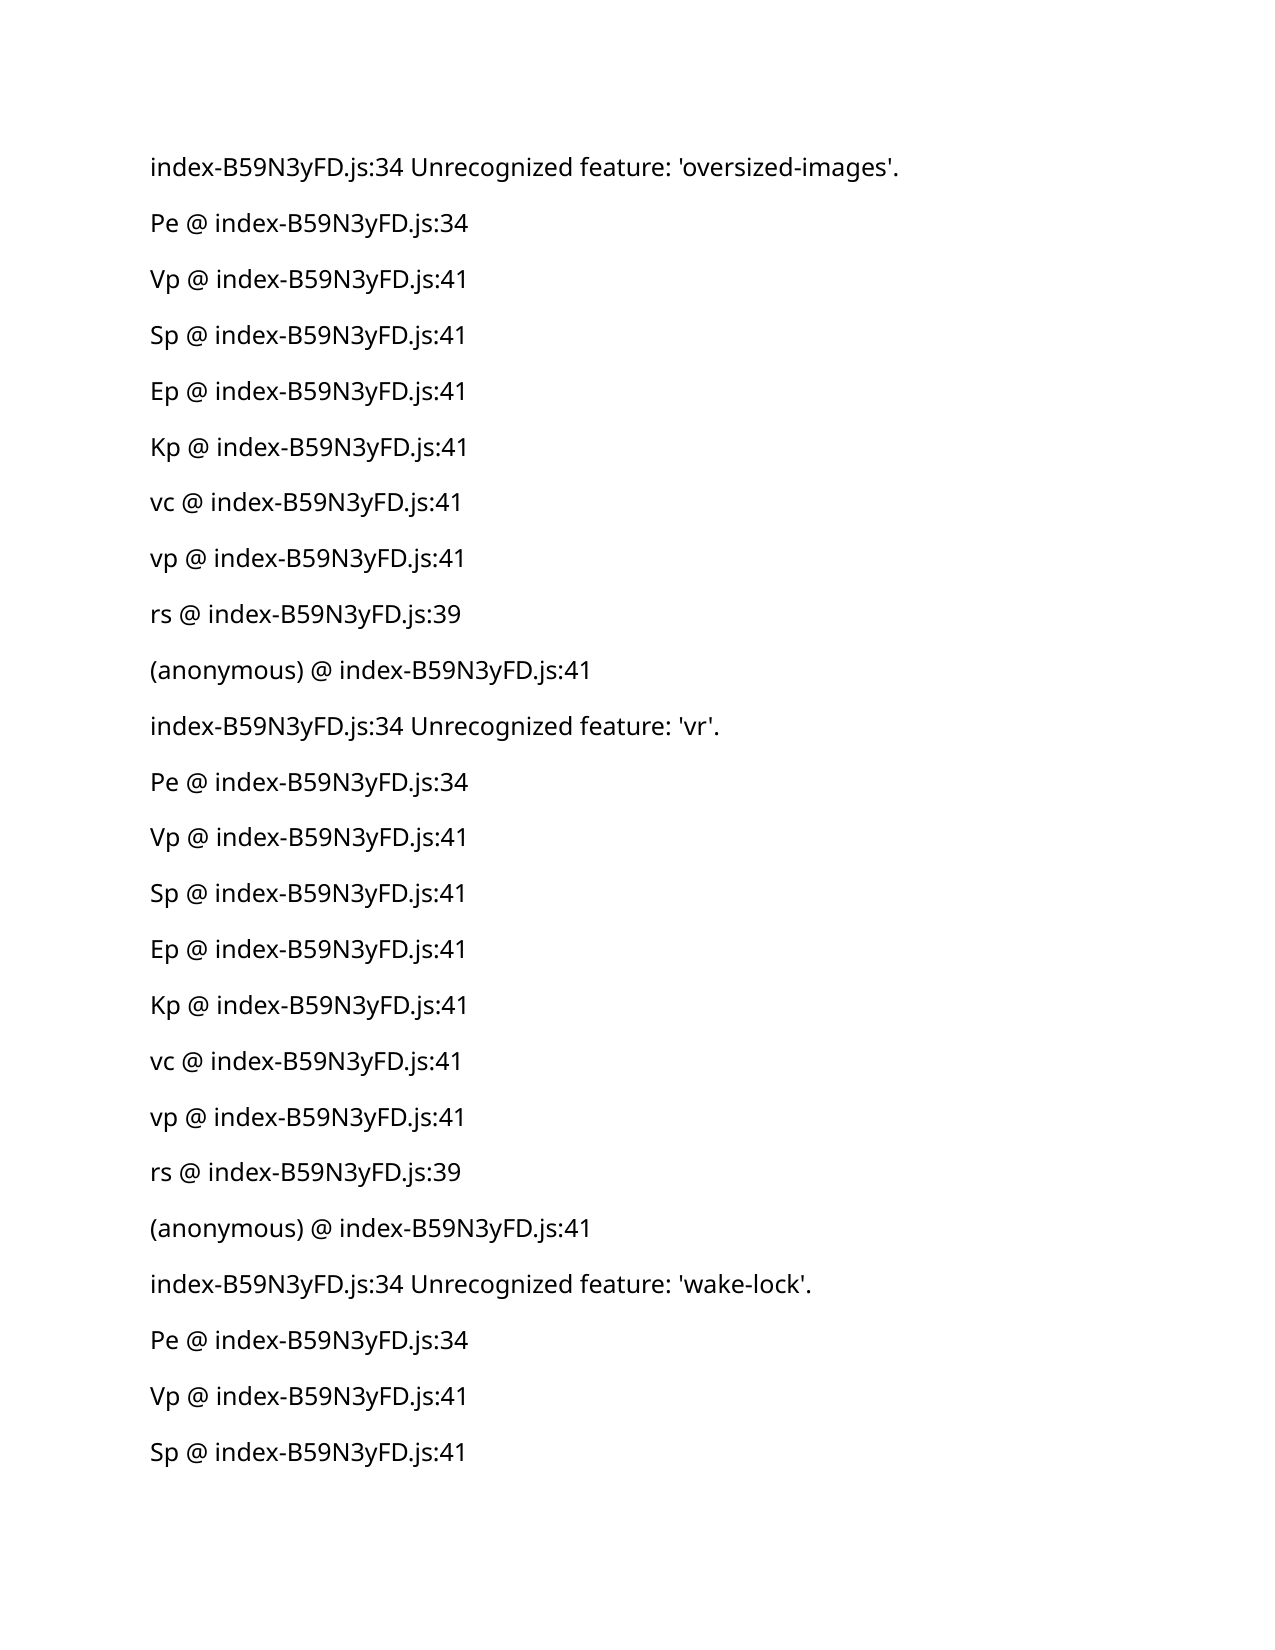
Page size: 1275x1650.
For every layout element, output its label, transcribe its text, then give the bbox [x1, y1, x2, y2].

text rs @ index-B59N3yFD.js:39 [150, 1155, 1125, 1189]
text index-B59N3yFD.js:34 Unrecognized feature: 'oversized-images'. [150, 150, 1125, 184]
text index-B59N3yFD.js:34 Unrecognized feature: 'wake-lock'. [150, 1267, 1125, 1301]
text vp @ index-B59N3yFD.js:41 [150, 1099, 1125, 1133]
text Sp @ index-B59N3yFD.js:41 [150, 876, 1125, 910]
text Vp @ index-B59N3yFD.js:41 [150, 820, 1125, 854]
text Kp @ index-B59N3yFD.js:41 [150, 429, 1125, 463]
text Vp @ index-B59N3yFD.js:41 [150, 1378, 1125, 1412]
text Ep @ index-B59N3yFD.js:41 [150, 373, 1125, 407]
text index-B59N3yFD.js:34 Unrecognized feature: 'vr'. [150, 708, 1125, 742]
text vp @ index-B59N3yFD.js:41 [150, 541, 1125, 575]
text Pe @ index-B59N3yFD.js:34 [150, 764, 1125, 798]
text vc @ index-B59N3yFD.js:41 [150, 1043, 1125, 1077]
text Vp @ index-B59N3yFD.js:41 [150, 262, 1125, 296]
text (anonymous) @ index-B59N3yFD.js:41 [150, 652, 1125, 687]
text Sp @ index-B59N3yFD.js:41 [150, 1434, 1125, 1468]
text Ep @ index-B59N3yFD.js:41 [150, 932, 1125, 966]
text Pe @ index-B59N3yFD.js:34 [150, 206, 1125, 240]
text Pe @ index-B59N3yFD.js:34 [150, 1322, 1125, 1357]
text Sp @ index-B59N3yFD.js:41 [150, 317, 1125, 352]
text rs @ index-B59N3yFD.js:39 [150, 597, 1125, 631]
text vc @ index-B59N3yFD.js:41 [150, 485, 1125, 519]
text Kp @ index-B59N3yFD.js:41 [150, 987, 1125, 1022]
text (anonymous) @ index-B59N3yFD.js:41 [150, 1211, 1125, 1245]
